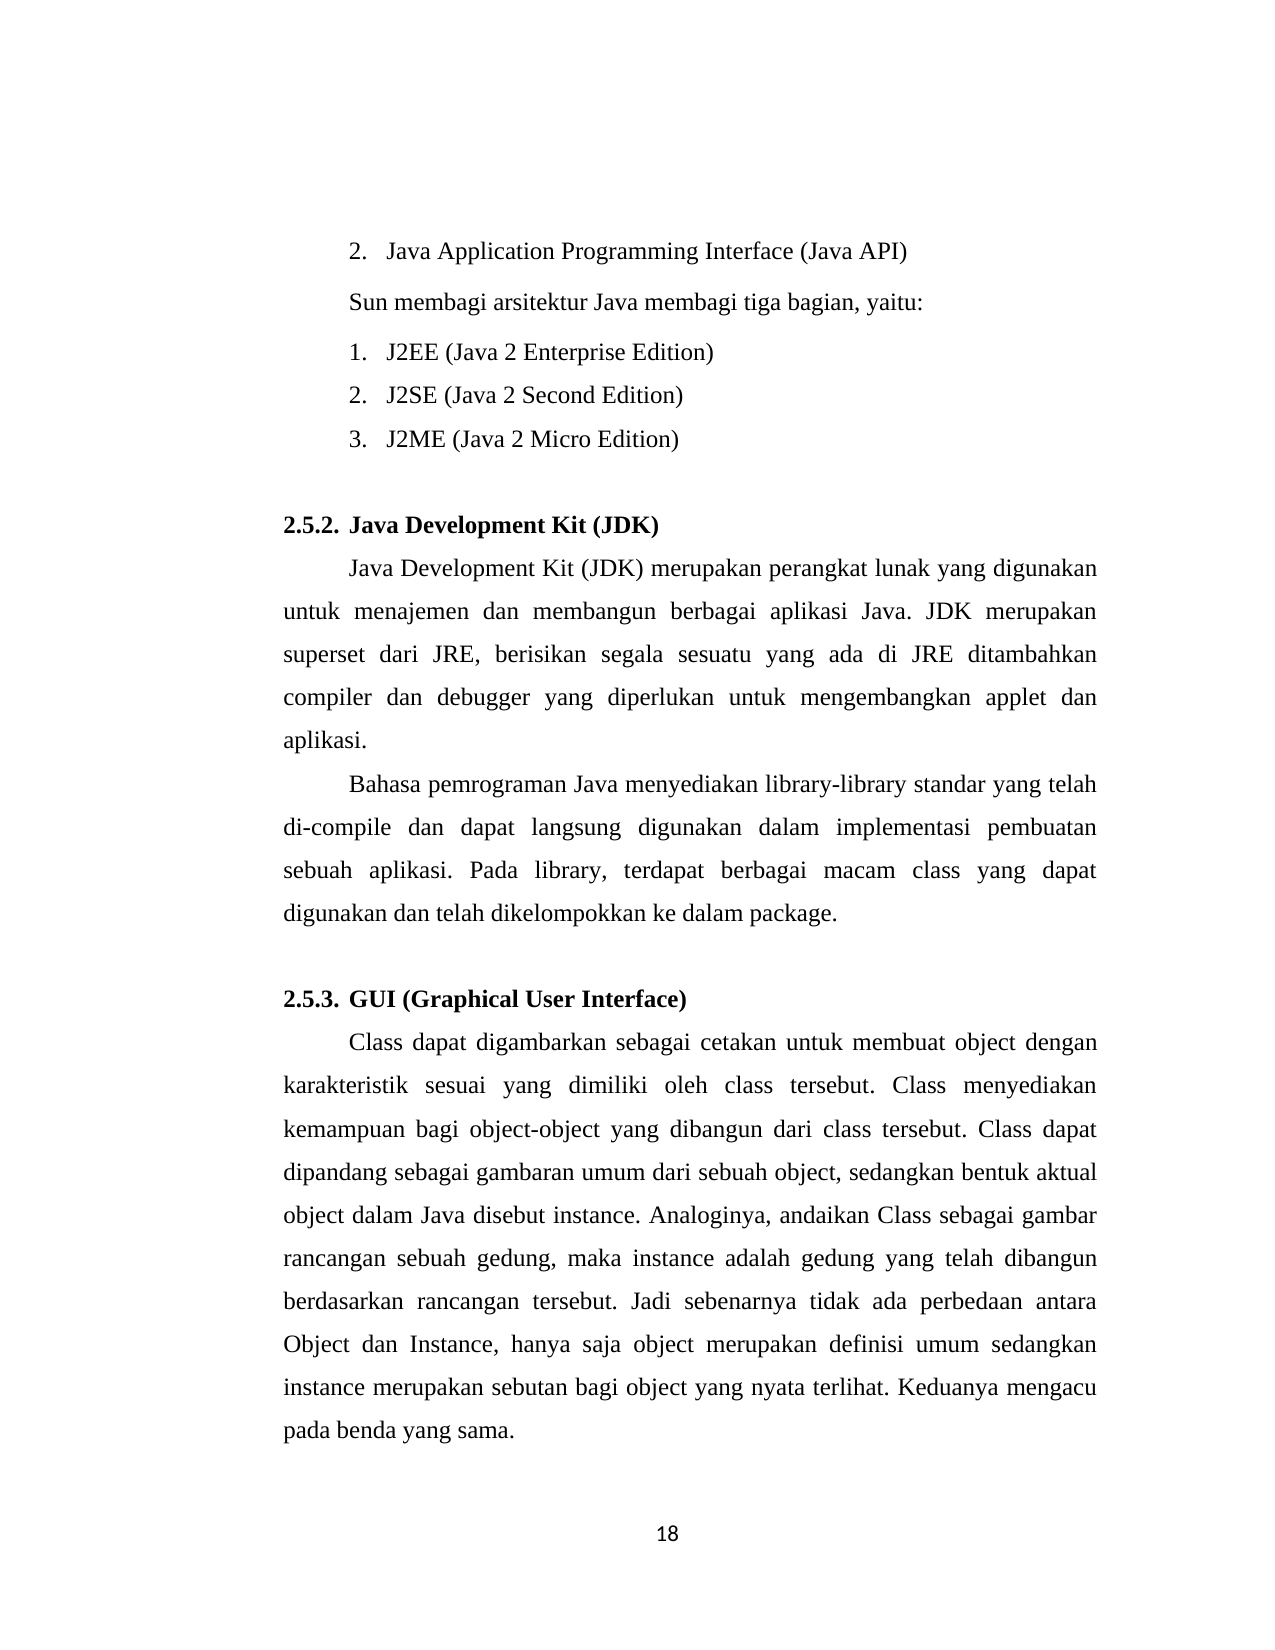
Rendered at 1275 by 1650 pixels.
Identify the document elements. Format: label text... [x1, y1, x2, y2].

list J2ME (Java 2 Micro Edition) [349, 424, 1098, 452]
text Sun membagi arsitektur Java membagi tiga bagian, yaitu: [274, 287, 1098, 316]
list J2SE (Java 2 Second Edition) [349, 381, 1098, 409]
list J2EE (Java 2 Enterprise Edition) [349, 337, 1098, 366]
list Class dapat digambarkan sebagai cetakan untuk membuat object dengan karakteristik sesuai yang dimiliki oleh class tersebut. Class menyediakan kemampuan bagi object-object yang dibangun dari class tersebut. Class dapat dipandang sebagai gambaran umum dari sebuah object, sedangkan bentuk aktual object dalam Java disebut instance. Analoginya, andaikan Class sebagai gambar rancangan sebuah gedung, maka instance adalah gedung yang telah dibangun berdasarkan rancangan tersebut. Jadi sebenarnya tidak ada perbedaan antara Object dan Instance, hanya saja object merupakan definisi umum sedangkan instance merupakan sebutan bagi object yang nyata terlihat. Keduanya mengacu pada benda yang sama. [283, 1027, 1098, 1444]
list GUI (Graphical User Interface) [283, 984, 1098, 1013]
list Java Development Kit (JDK) [283, 510, 1098, 539]
list Bahasa pemrograman Java menyediakan library-library standar yang telah di-compile dan dapat langsung digunakan dalam implementasi pembuatan sebuah aplikasi. Pada library, terdapat berbagai macam class yang dapat digunakan dan telah dikelompokkan ke dalam package. [283, 769, 1098, 927]
list Java Application Programming Interface (Java API) [349, 236, 1098, 265]
list Java Development Kit (JDK) merupakan perangkat lunak yang digunakan untuk menajemen dan membangun berbagai aplikasi Java. JDK merupakan superset dari JRE, berisikan segala sesuatu yang ada di JRE ditambahkan compiler dan debugger yang diperlukan untuk mengembangkan applet dan aplikasi. [283, 553, 1098, 754]
